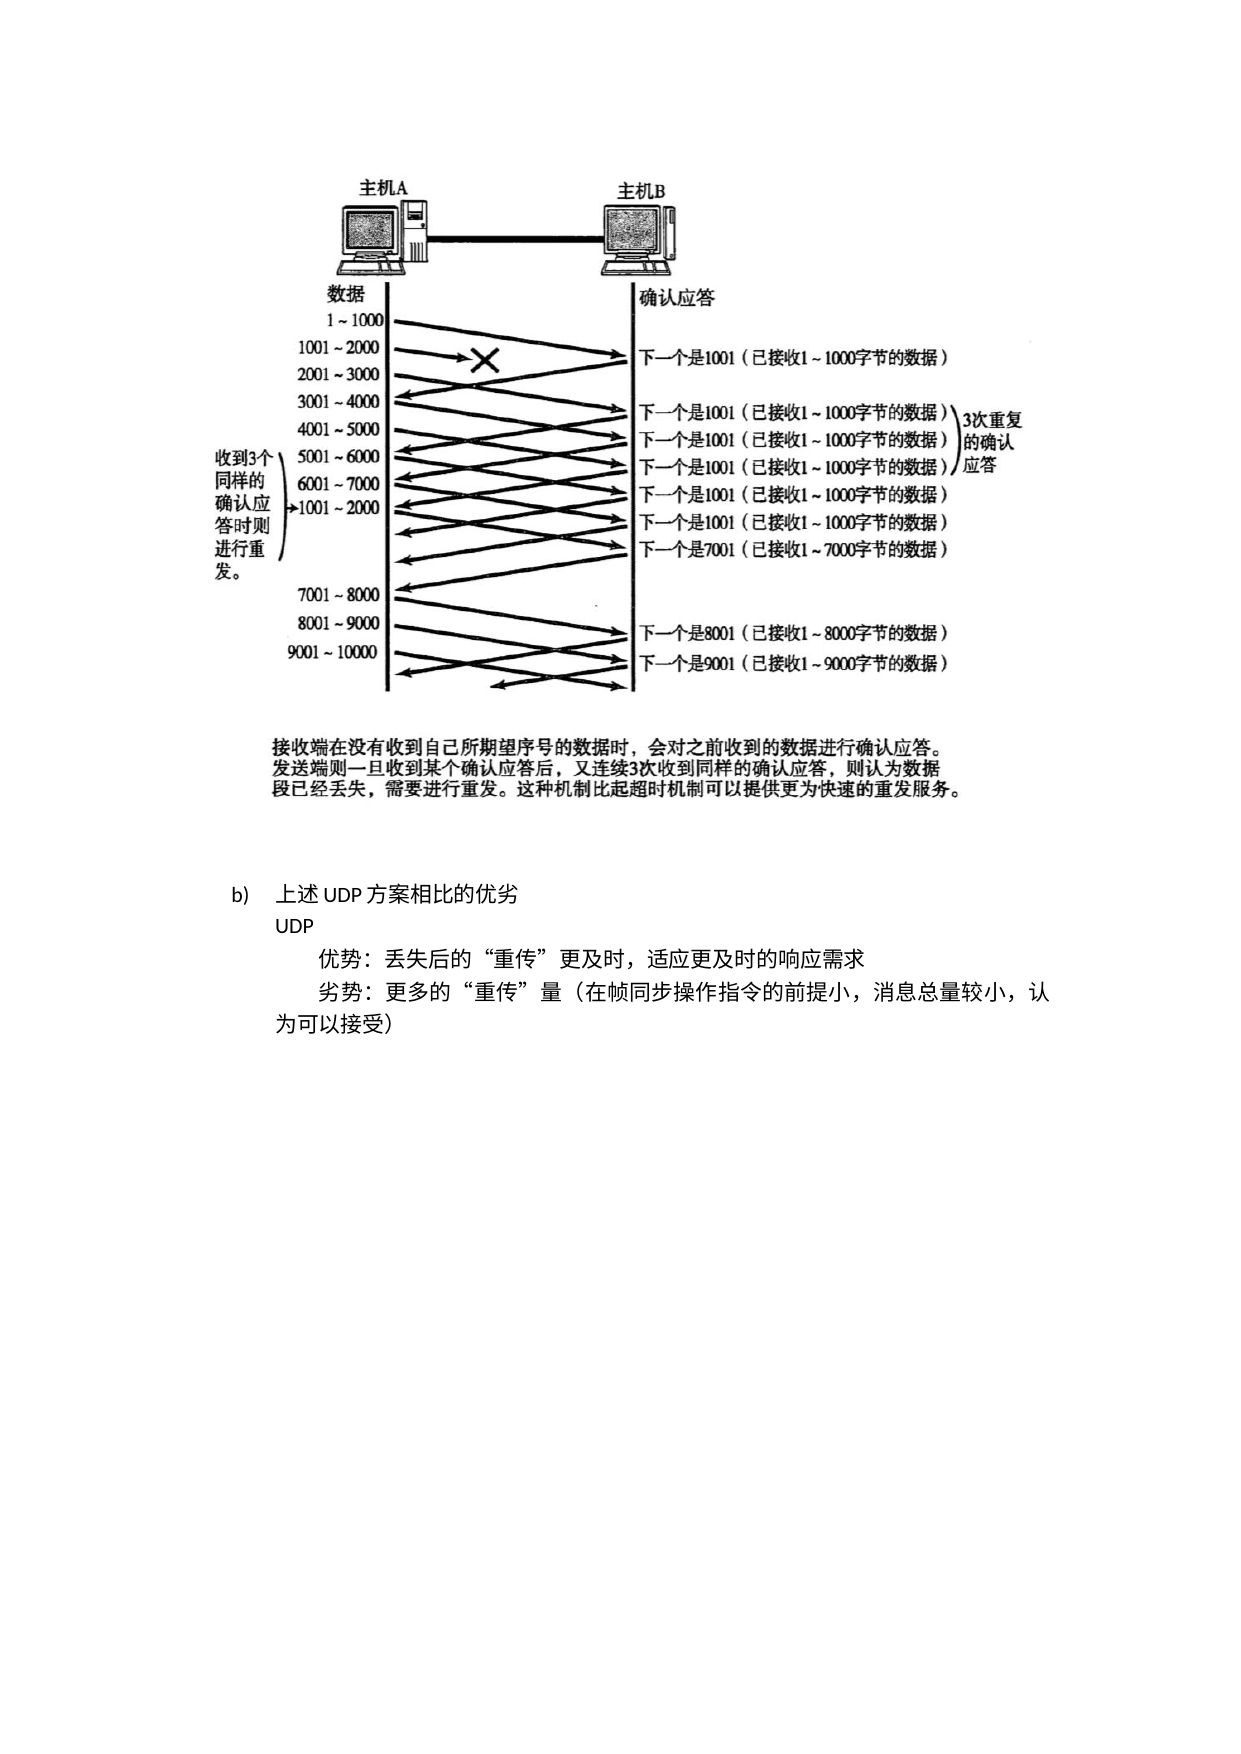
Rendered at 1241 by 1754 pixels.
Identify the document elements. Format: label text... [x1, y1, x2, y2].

list UDP [275, 909, 1053, 942]
list 优势：丢失后的“重传”更及时，适应更及时的响应需求 [275, 942, 1053, 974]
list 上述UDP方案相比的优劣 [231, 877, 1053, 909]
picture [187, 162, 1053, 829]
list 劣势：更多的“重传”量（在帧同步操作指令的前提小，消息总量较小，认为可以接受） [275, 974, 1053, 1039]
